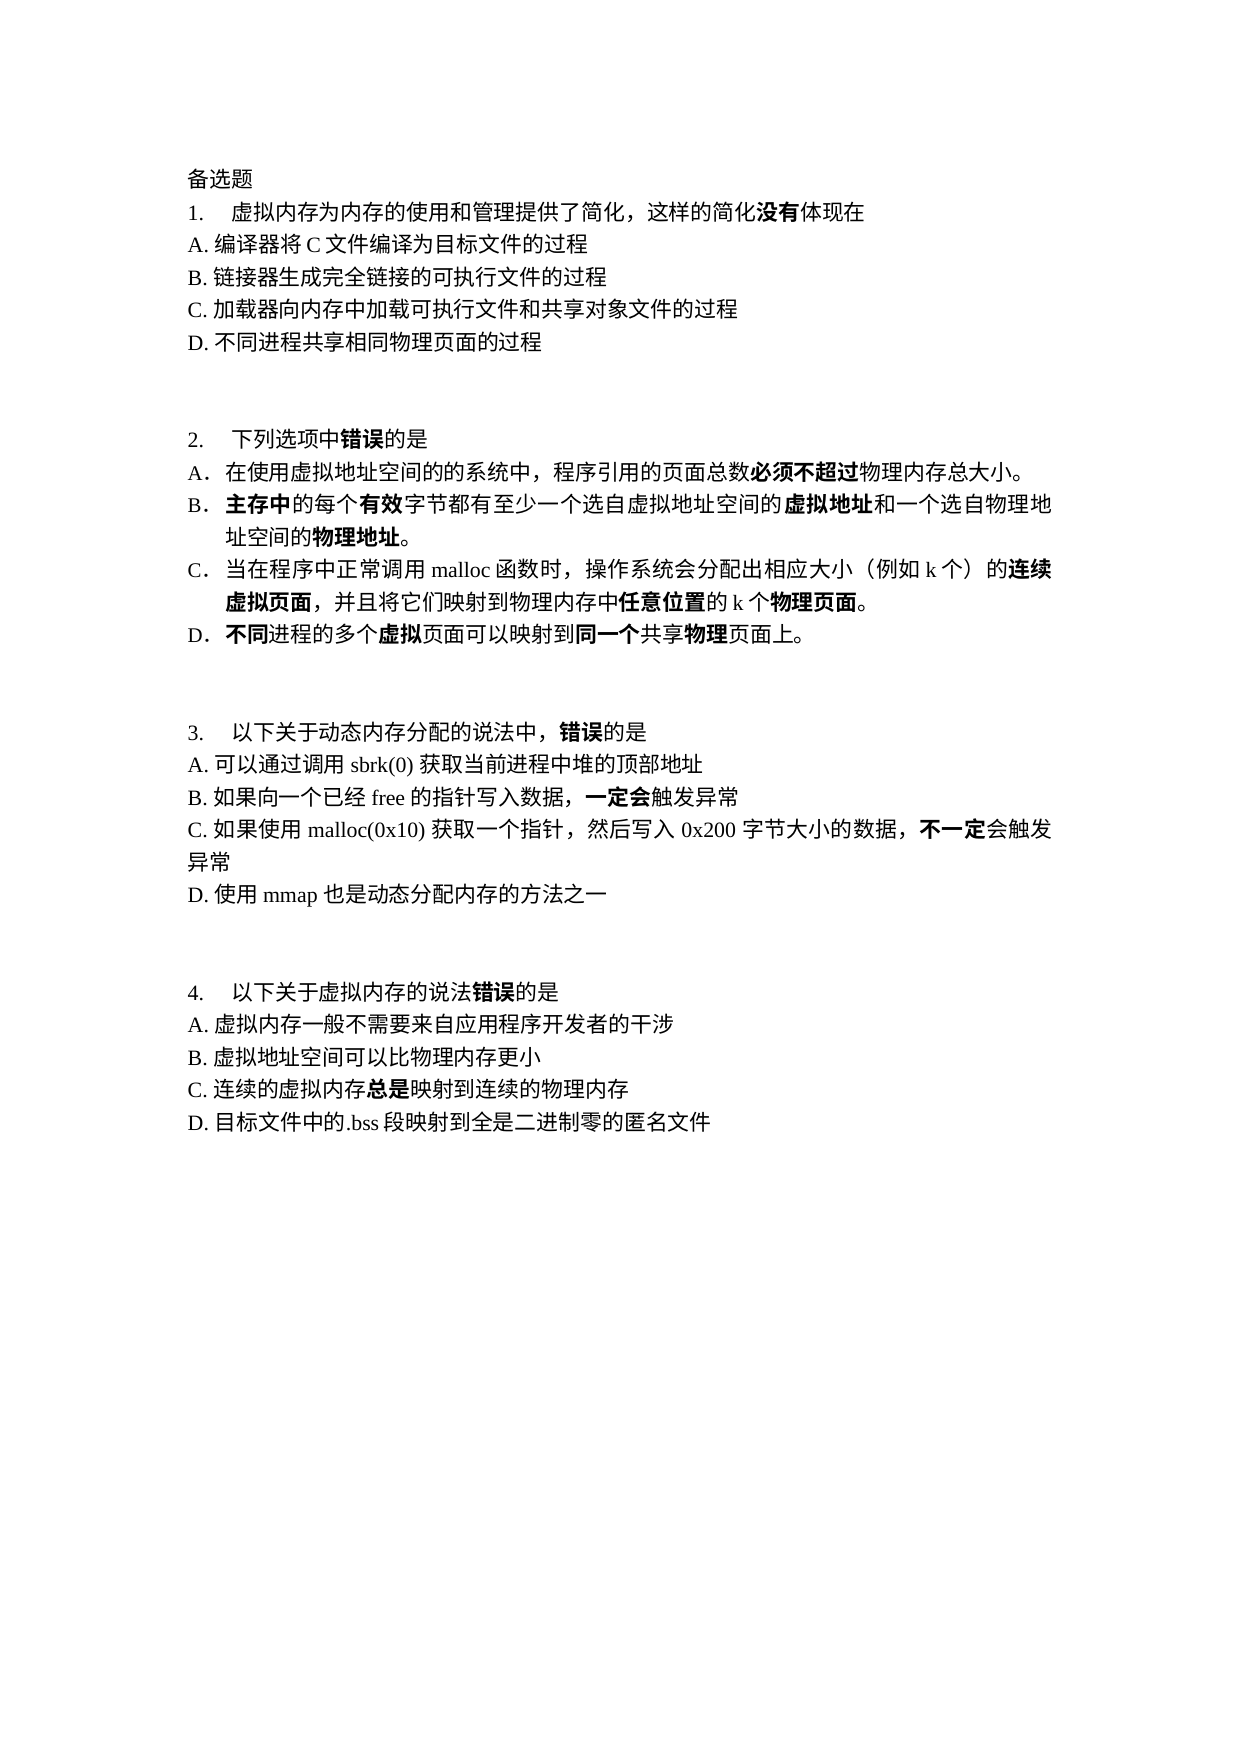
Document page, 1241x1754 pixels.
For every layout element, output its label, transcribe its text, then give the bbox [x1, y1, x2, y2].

text B. 如果向一个已经 free 的指针写入数据，一定会触发异常 [187, 779, 1053, 812]
list 当在程序中正常调用malloc函数时，操作系统会分配出相应大小（例如k个）的连续虚拟页面，并且将它们映射到物理内存中任意位置的k个物理页面。 [187, 552, 1053, 617]
list 虚拟内存为内存的使用和管理提供了简化，这样的简化没有体现在 [187, 194, 1053, 227]
text C. 如果使用 malloc(0x10) 获取一个指针，然后写入 0x200 字节大小的数据，不一定会触发异常 [187, 812, 1053, 877]
text A. 编译器将C文件编译为目标文件的过程 [187, 227, 1053, 259]
text B. 链接器生成完全链接的可执行文件的过程 [187, 259, 1053, 292]
list 不同进程的多个虚拟页面可以映射到同一个共享物理页面上。 [187, 617, 1053, 649]
text A. 虚拟内存一般不需要来自应用程序开发者的干涉 [187, 1007, 1053, 1039]
list 主存中的每个有效字节都有至少一个选自虚拟地址空间的虚拟地址和一个选自物理地址空间的物理地址。 [187, 487, 1053, 552]
text B. 虚拟地址空间可以比物理内存更小 [187, 1039, 1053, 1072]
list 下列选项中错误的是 [187, 422, 1053, 454]
text 备选题 [187, 162, 1053, 194]
list 以下关于动态内存分配的说法中，错误的是 [187, 714, 1053, 747]
text C. 加载器向内存中加载可执行文件和共享对象文件的过程 [187, 292, 1053, 324]
text A. 可以通过调用 sbrk(0) 获取当前进程中堆的顶部地址 [187, 747, 1053, 779]
list 以下关于虚拟内存的说法错误的是 [187, 974, 1053, 1007]
text D. 使用 mmap 也是动态分配内存的方法之一 [187, 877, 1053, 909]
text D. 不同进程共享相同物理页面的过程 [187, 324, 1053, 357]
text C. 连续的虚拟内存总是映射到连续的物理内存 [187, 1072, 1053, 1104]
text D. 目标文件中的.bss段映射到全是二进制零的匿名文件 [187, 1104, 1053, 1137]
list 在使用虚拟地址空间的的系统中，程序引用的页面总数必须不超过物理内存总大小。 [187, 454, 1053, 487]
